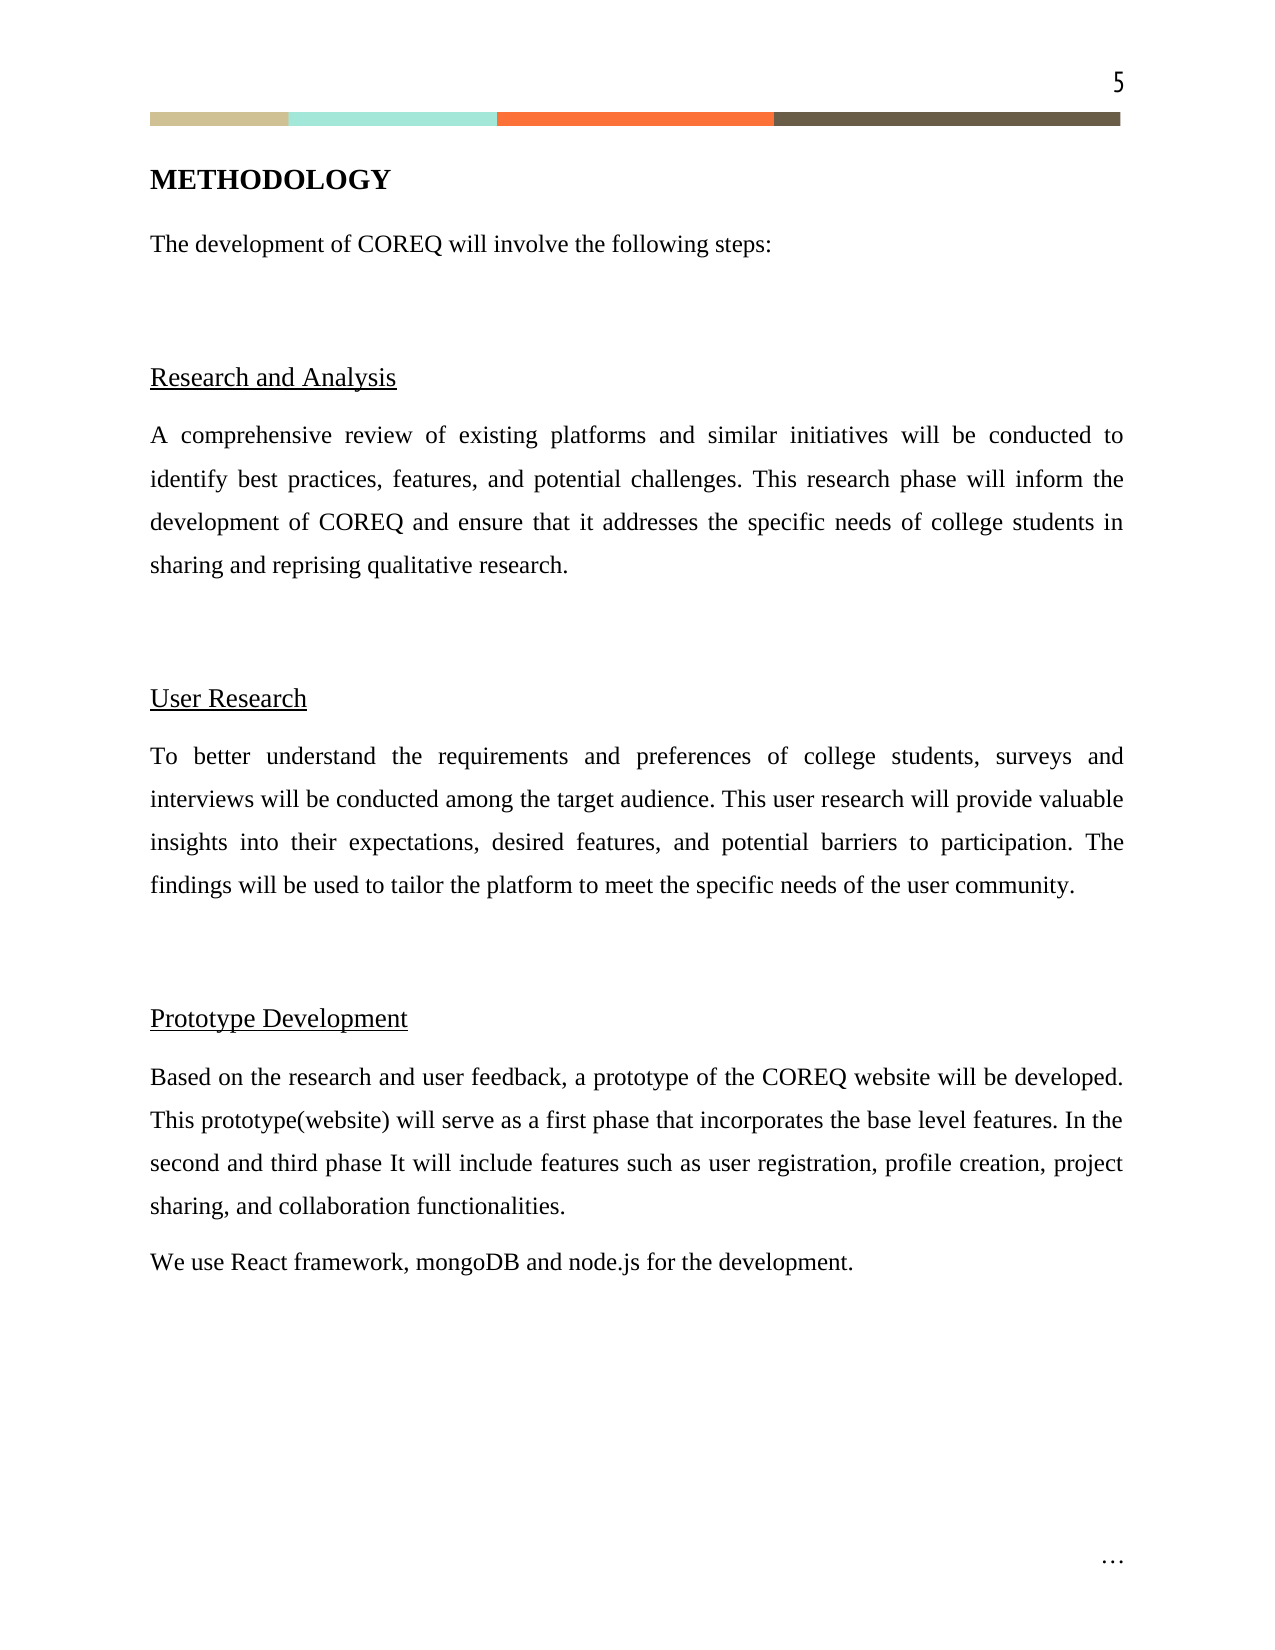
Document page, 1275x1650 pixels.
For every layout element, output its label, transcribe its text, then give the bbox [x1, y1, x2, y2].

subtitle User Research [150, 682, 1125, 713]
text The development of COREQ will involve the following steps: [150, 229, 1125, 258]
text Based on the research and user feedback, a prototype of the COREQ website will be developed. This prototype(website) will serve as a first phase that incorporates the base level features. In the second and third phase It will include features such as user registration, profile creation, project sharing, and collaboration functionalities. [150, 1062, 1125, 1220]
picture [150, 112, 1121, 126]
text To better understand the requirements and preferences of college students, surveys and interviews will be conducted among the target audience. This user research will provide valuable insights into their expectations, desired features, and potential barriers to participation. The findings will be used to tailor the platform to meet the specific needs of the user community. [150, 741, 1125, 899]
subtitle Research and Analysis [150, 361, 1125, 392]
subtitle METHODOLOGY [150, 162, 1125, 196]
text A comprehensive review of existing platforms and similar initiatives will be conducted to identify best practices, features, and potential challenges. This research phase will inform the development of COREQ and ensure that it addresses the specific needs of college students in sharing and reprising qualitative research. [150, 421, 1125, 579]
subtitle Prototype Development [150, 1003, 1125, 1034]
text We use React framework, mongoDB and node.js for the development. [150, 1247, 1125, 1276]
